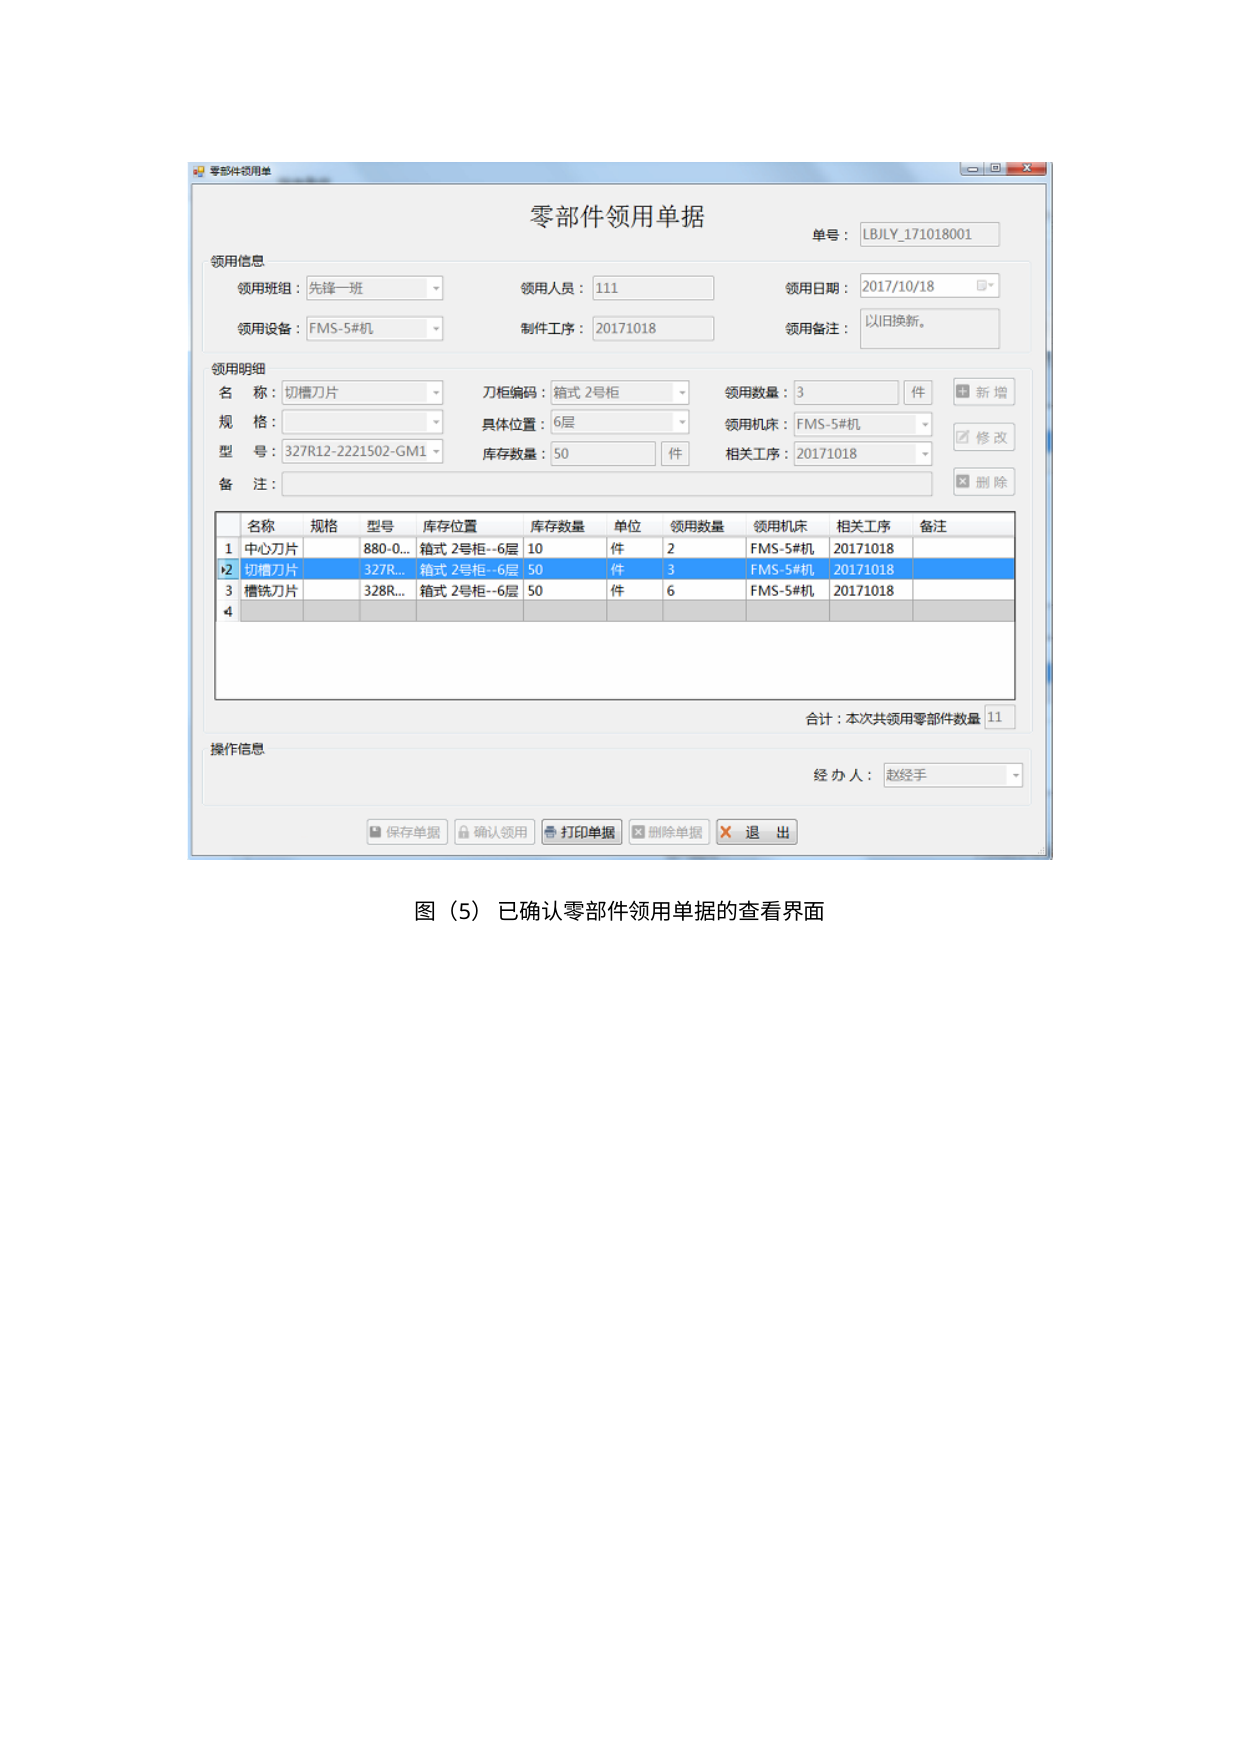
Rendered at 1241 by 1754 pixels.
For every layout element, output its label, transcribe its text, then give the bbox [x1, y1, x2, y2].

picture [187, 162, 1053, 860]
text 图（5） 已确认零部件领用单据的查看界面 [187, 894, 1053, 926]
